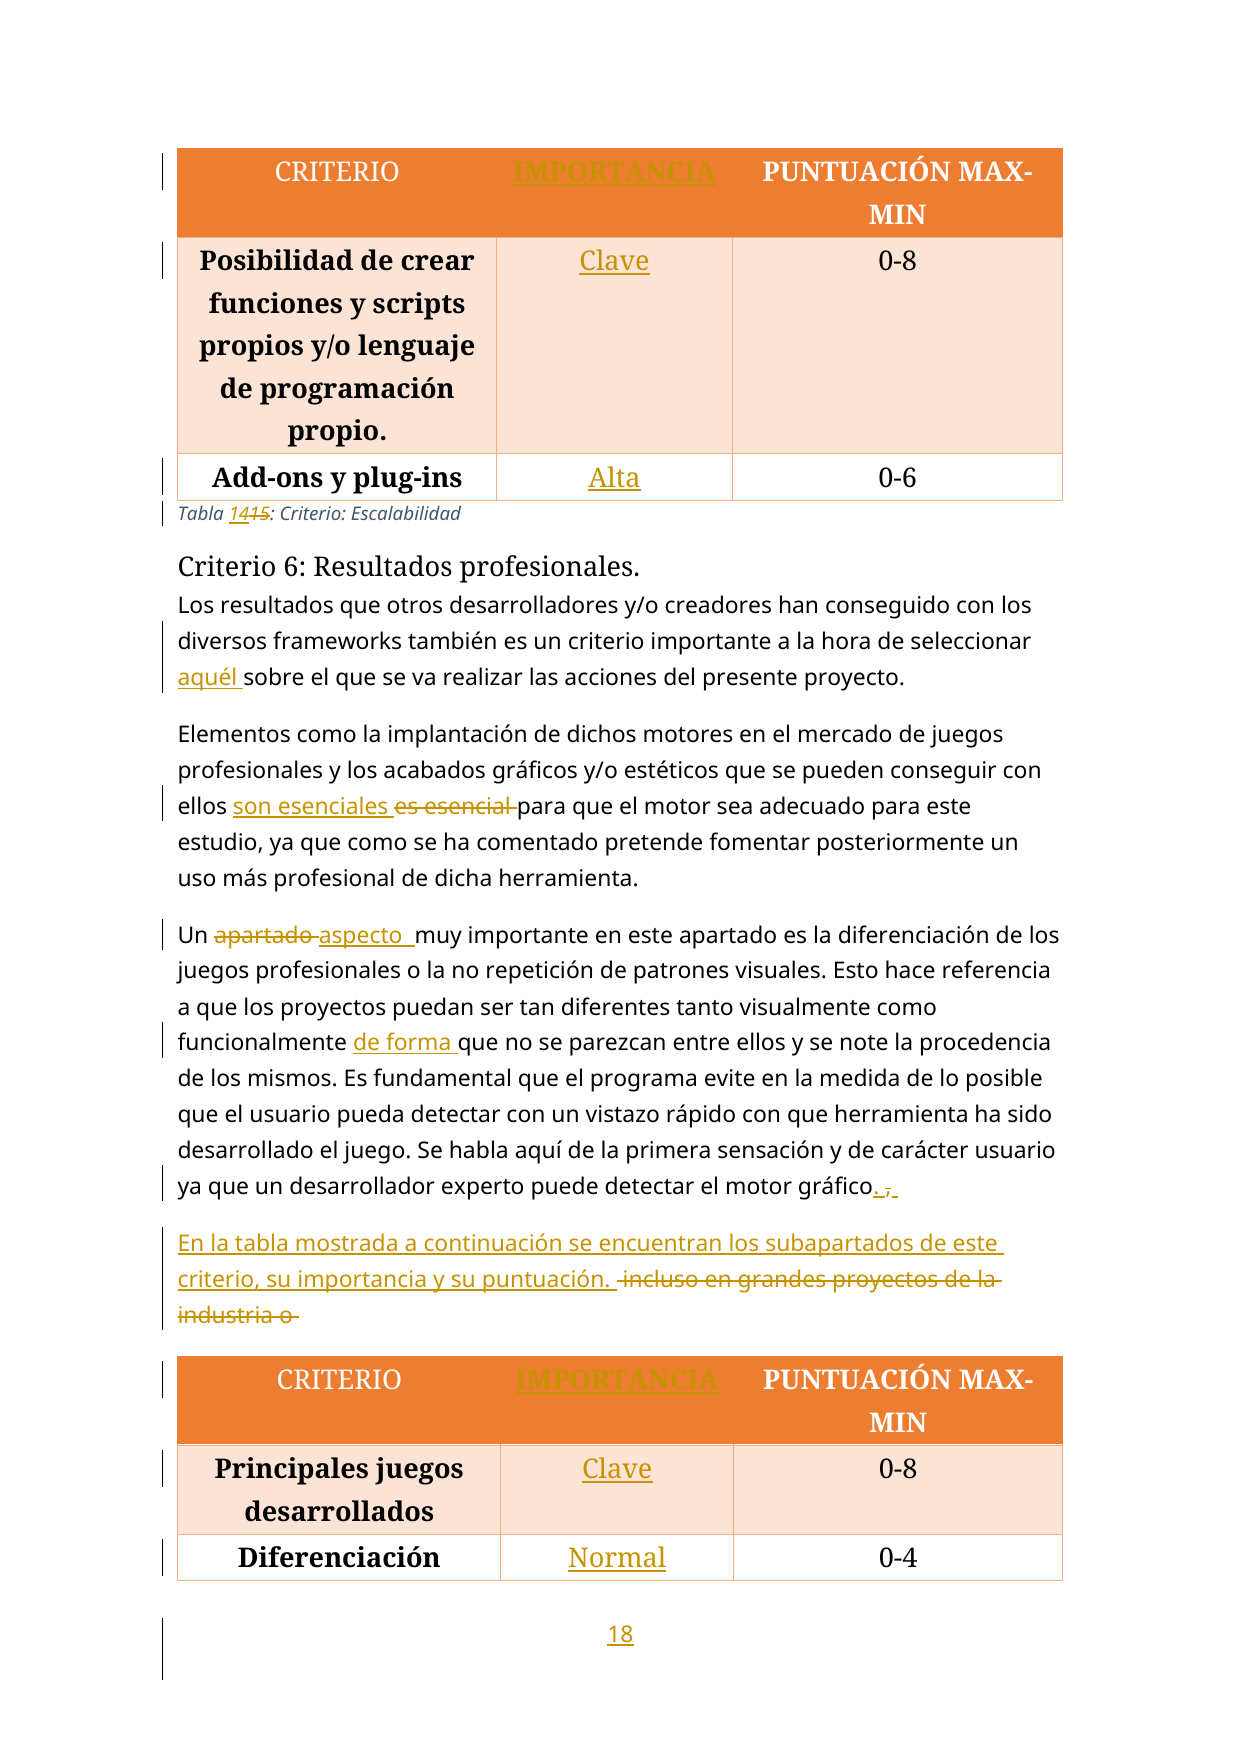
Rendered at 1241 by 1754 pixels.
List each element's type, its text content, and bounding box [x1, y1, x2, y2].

table_cell [497, 238, 732, 453]
text Elementos como la implantación de dichos motores en el mercado de juegos profesionales y los acabados gráficos y/o estéticos que se pueden conseguir con ellos para que el motor sea adecuado para este estudio, ya que como se ha comentado pretende fomentar posteriormente un uso más profesional de dicha herramienta. [177, 718, 1063, 893]
table_cell [497, 454, 732, 499]
table_cell Diferenciación [178, 1535, 500, 1580]
table_cell Principales juegos desarrollados [178, 1446, 500, 1534]
table_cell Add-ons y plug-ins [178, 454, 496, 499]
subtitle Criterio 6: Resultados profesionales. [177, 547, 1063, 584]
table_cell [501, 1446, 733, 1534]
table_header CRITERIO [178, 1357, 500, 1444]
table_cell 0-8 [733, 238, 1062, 453]
table_cell 0-6 [733, 454, 1062, 499]
text Los resultados que otros desarrolladores y/o creadores han conseguido con los diversos frameworks también es un criterio importante a la hora de seleccionar sobre el que se va realizar las acciones del presente proyecto. [177, 589, 1063, 692]
text Un muy importante en este apartado es la diferenciación de los juegos profesionales o la no repetición de patrones visuales. Esto hace referencia a que los proyectos puedan ser tan diferentes tanto visualmente como funcionalmente que no se parezcan entre ellos y se note la procedencia de los mismos. Es fundamental que el programa evite en la medida de lo posible que el usuario pueda detectar con un vistazo rápido con que herramienta ha sido desarrollado el juego. Se habla aquí de la primera sensación y de carácter usuario ya que un desarrollador experto puede detectar el motor gráfico [177, 918, 1063, 1201]
table_header PUNTUACIÓN MAX-MIN [734, 1357, 1062, 1444]
table_header CRITERIO [178, 149, 496, 237]
text Tabla : Criterio: Escalabilidad [177, 501, 1063, 526]
table_cell 0-8 [734, 1446, 1062, 1534]
table_header [497, 149, 732, 237]
table_header [501, 1357, 733, 1444]
table_cell 0-4 [734, 1535, 1062, 1580]
table_cell [501, 1535, 733, 1580]
table_cell Posibilidad de crear funciones y scripts propios y/o lenguaje de programación propio. [178, 238, 496, 453]
table_header PUNTUACIÓN MAX-MIN [733, 149, 1062, 237]
